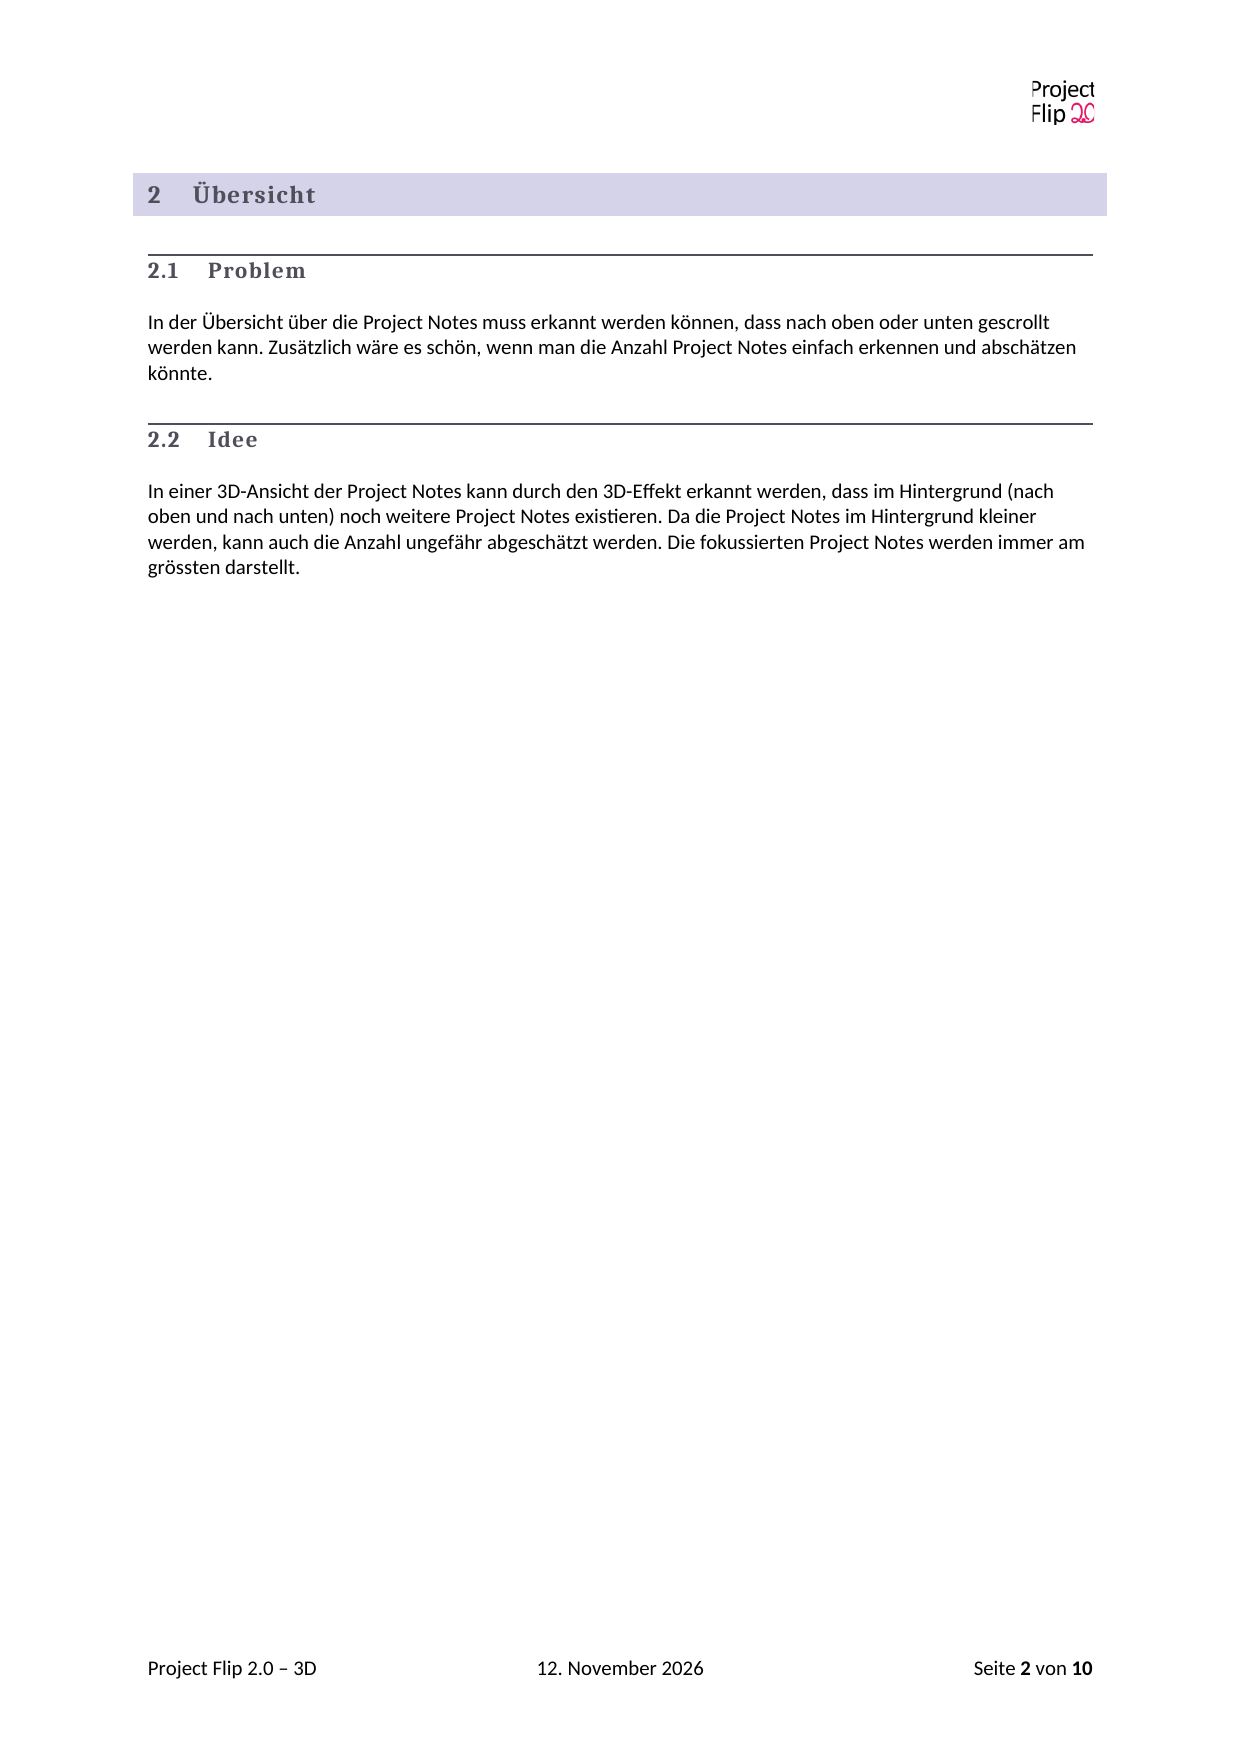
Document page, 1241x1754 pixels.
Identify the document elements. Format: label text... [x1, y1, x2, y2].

text In einer 3D-Ansicht der Project Notes kann durch den 3D-Effekt erkannt werden, dass im Hintergrund (nach oben und nach unten) noch weitere Project Notes existieren. Da die Project Notes im Hintergrund kleiner werden, kann auch die Anzahl ungefähr abgeschätzt werden. Die fokussierten Project Notes werden immer am grössten darstellt. [148, 478, 1093, 580]
subtitle Problem [148, 256, 1093, 284]
subtitle Übersicht [139, 179, 1101, 210]
picture [1081, 79, 1097, 124]
subtitle Idee [148, 425, 1093, 453]
text In der Übersicht über die Project Notes muss erkannt werden können, dass nach oben oder unten gescrollt werden kann. Zusätzlich wäre es schön, wenn man die Anzahl Project Notes einfach erkennen und abschätzen könnte. [148, 309, 1093, 385]
